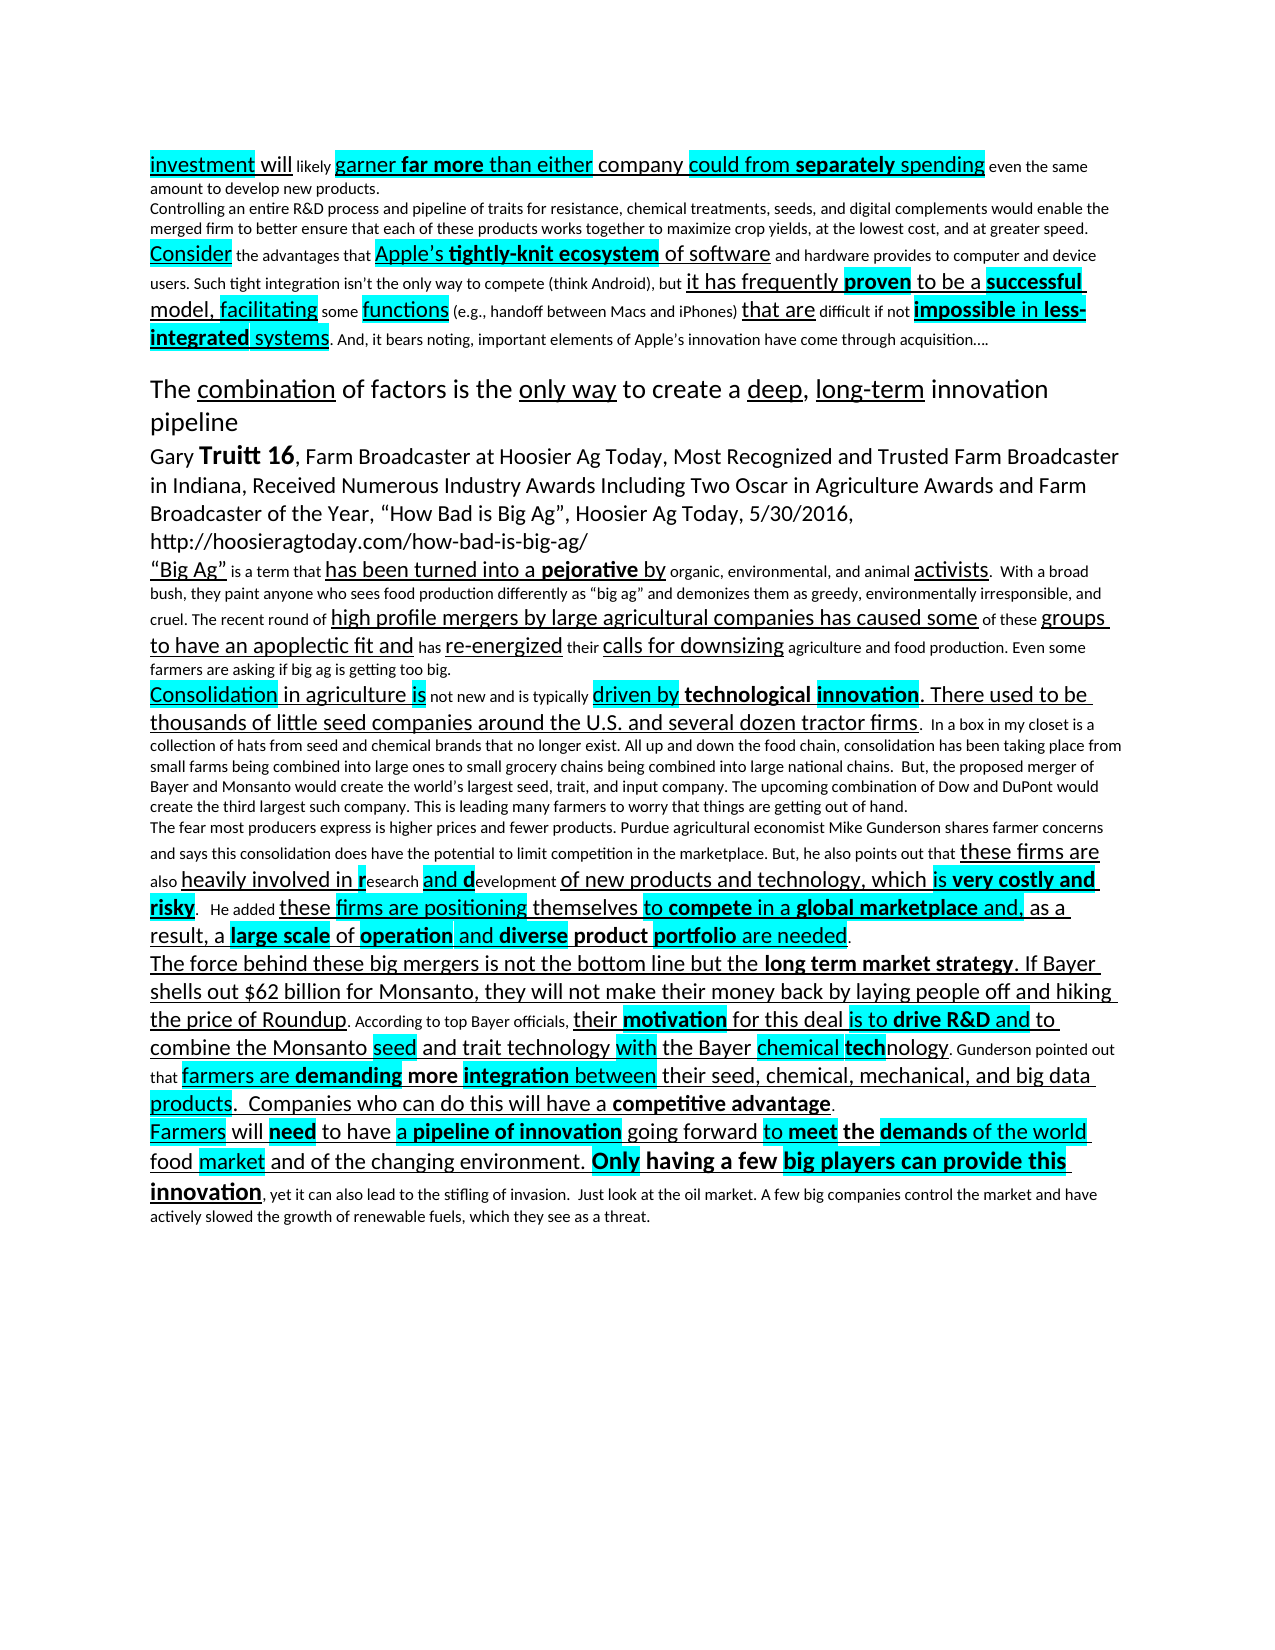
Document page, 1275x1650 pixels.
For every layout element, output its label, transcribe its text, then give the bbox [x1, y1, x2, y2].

text Farmers will need to have a pipeline of innovation going forward to meet the demands of the world food market and of the changing environment. Only having a few big players can provide this innovation, yet it can also lead to the stifling of invasion. Just look at the oil market. A few big companies control the market and have actively slowed the growth of renewable fuels, which they see as a threat. [150, 1117, 1125, 1227]
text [150, 150, 1125, 198]
text Controlling an entire R&D process and pipeline of traits for resistance, chemical treatments, seeds, and digital complements would enable the merged firm to better ensure that each of these products works together to maximize crop yields, at the lowest cost, and at greater speed. Consider the advantages that Apple’s tightly-knit ecosystem of software and hardware provides to computer and device users. Such tight integration isn’t the only way to compete (think Android), but it has frequently proven to be a successful model, facilitating some functions (e.g., handoff between Macs and iPhones) that are difficult if not impossible in less-integrated systems. And, it bears noting, important elements of Apple’s innovation have come through acquisition…. [150, 198, 1125, 351]
text Consolidation in agriculture is not new and is typically driven by technological innovation. There used to be thousands of little seed companies around the U.S. and several dozen tractor firms. In a box in my closet is a collection of hats from seed and chemical brands that no longer exist. All up and down the food chain, consolidation has been taking place from small farms being combined into large ones to small grocery chains being combined into large national chains. But, the proposed merger of Bayer and Monsanto would create the world’s largest seed, trait, and input company. The upcoming combination of Dow and DuPont would create the third largest such company. This is leading many farmers to worry that things are getting out of hand. [150, 680, 1125, 817]
text The fear most producers express is higher prices and fewer products. Purdue agricultural economist Mike Gunderson shares farmer concerns and says this consolidation does have the potential to limit competition in the marketplace. But, he also points out that these firms are also heavily involved in research and development of new products and technology, which is very costly and risky. He added these firms are positioning themselves to compete in a global marketplace and, as a result, a large scale of operation and diverse product portfolio are needed. [150, 817, 1125, 949]
text Gary Truitt 16, Farm Broadcaster at Hoosier Ag Today, Most Recognized and Trusted Farm Broadcaster in Indiana, Received Numerous Industry Awards Including Two Oscar in Agriculture Awards and Farm Broadcaster of the Year, “How Bad is Big Ag”, Hoosier Ag Today, 5/30/2016, http://hoosieragtoday.com/how-bad-is-big-ag/ [150, 438, 1125, 555]
subtitle The combination of factors is the only way to create a deep, long-term innovation pipeline [150, 372, 1125, 438]
text The force behind these big mergers is not the bottom line but the long term market strategy. If Bayer shells out $62 billion for Monsanto, they will not make their money back by laying people off and hiking the price of Roundup. According to top Bayer officials, their motivation for this deal is to drive R&D and to combine the Monsanto seed and trait technology with the Bayer chemical technology. Gunderson pointed out that farmers are demanding more integration between their seed, chemical, mechanical, and big data products. Companies who can do this will have a competitive advantage. [150, 949, 1125, 1117]
text “Big Ag” is a term that has been turned into a pejorative by organic, environmental, and animal activists. With a broad bush, they paint anyone who sees food production differently as “big ag” and demonizes them as greedy, environmentally irresponsible, and cruel. The recent round of high profile mergers by large agricultural companies has caused some of these groups to have an apoplectic fit and has re-energized their calls for downsizing agriculture and food production. Even some farmers are asking if big ag is getting too big. [150, 555, 1125, 680]
